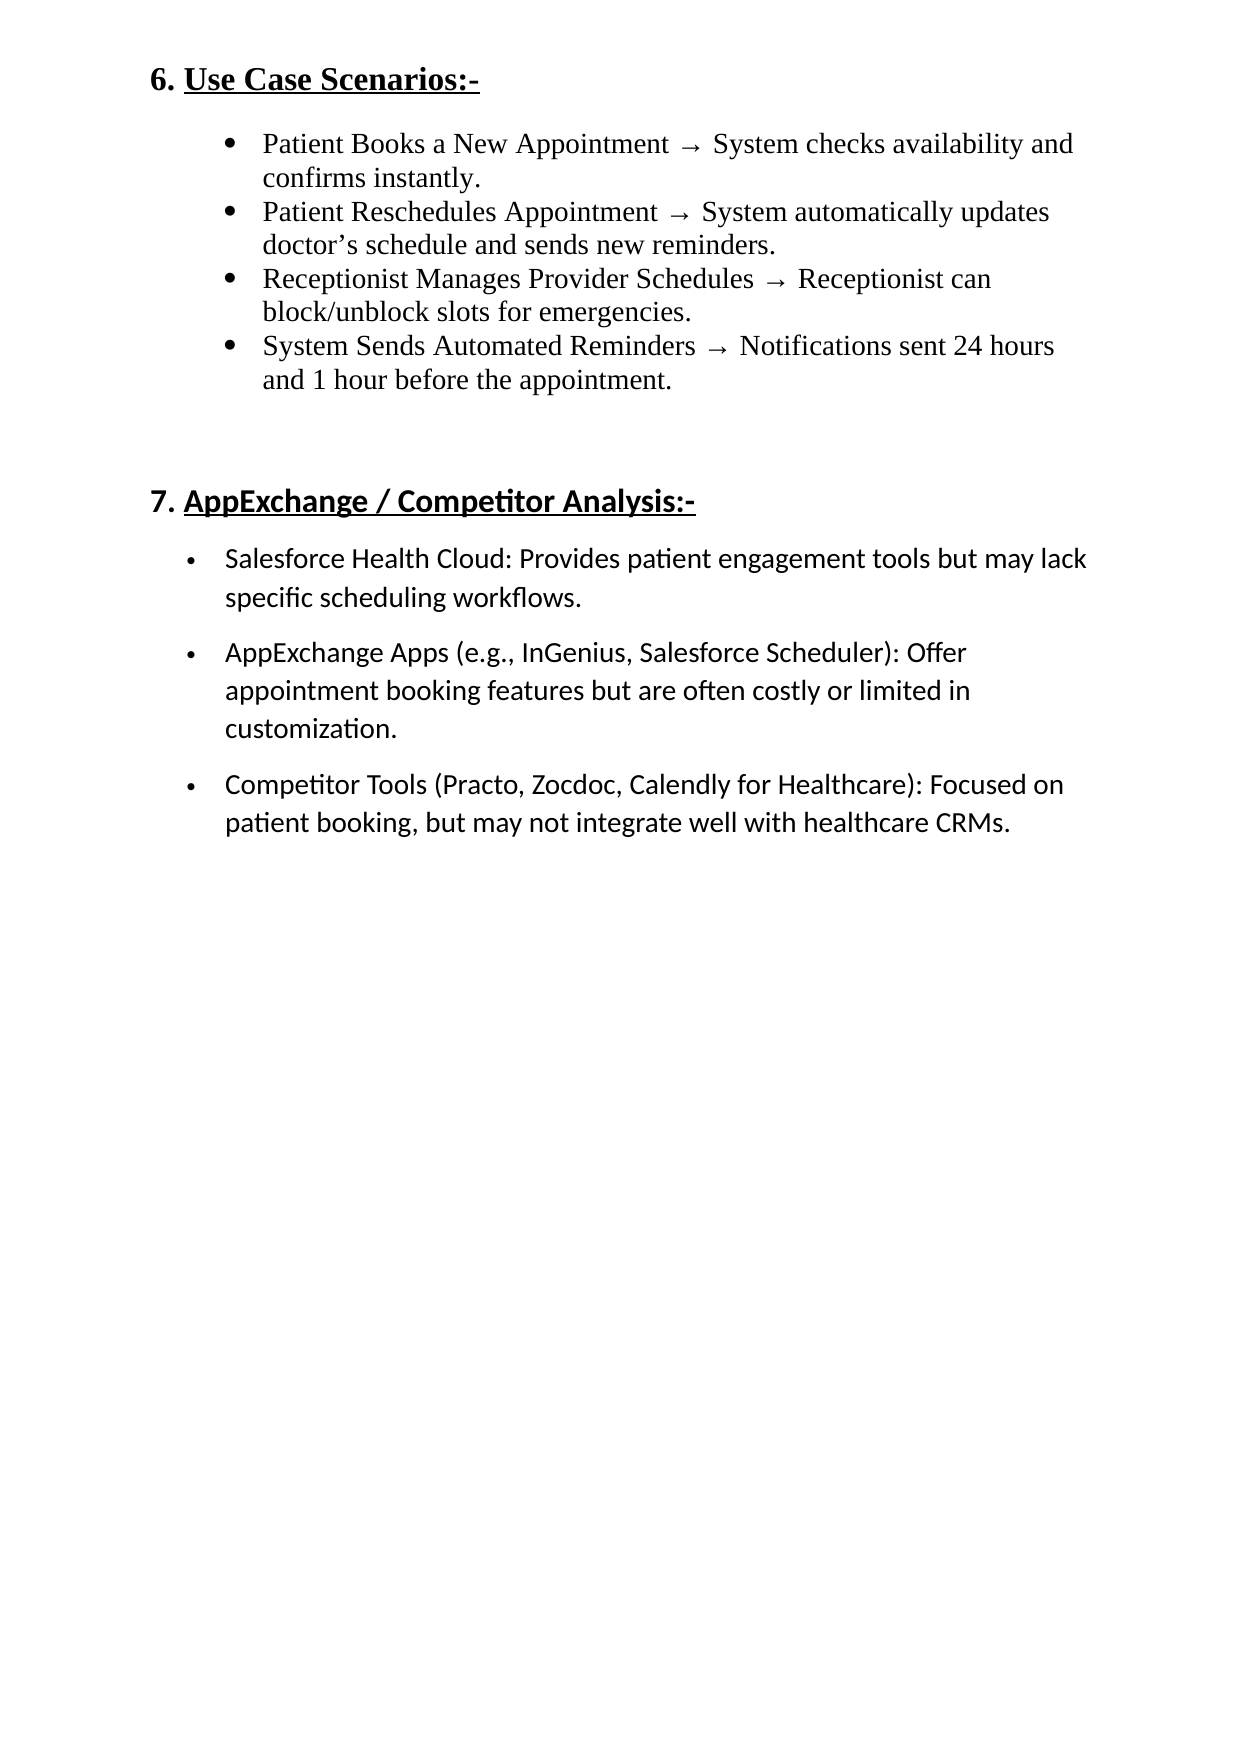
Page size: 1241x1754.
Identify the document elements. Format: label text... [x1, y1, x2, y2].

list System Sends Automated Reminders → Notifications sent 24 hours and 1 hour before the appointment. [225, 328, 1090, 395]
list Salesforce Health Cloud: Provides patient engagement tools but may lack specific scheduling workflows. [187, 540, 1090, 614]
list Receptionist Manages Provider Schedules → Receptionist can block/unblock slots for emergencies. [225, 261, 1090, 328]
text 6. Use Case Scenarios:- [150, 59, 1090, 97]
list Competitor Tools (Practo, Zocdoc, Calendly for Healthcare): Focused on patient booking, but may not integrate well with healthcare CRMs. [187, 766, 1090, 840]
text 7. AppExchange / Competitor Analysis:- [150, 479, 1090, 520]
list AppExchange Apps (e.g., InGenius, Salesforce Scheduler): Offer appointment booking features but are often costly or limited in customization. [187, 634, 1090, 746]
list Patient Books a New Appointment → System checks availability and confirms instantly. [225, 127, 1090, 194]
list Patient Reschedules Appointment → System automatically updates doctor’s schedule and sends new reminders. [225, 194, 1090, 261]
